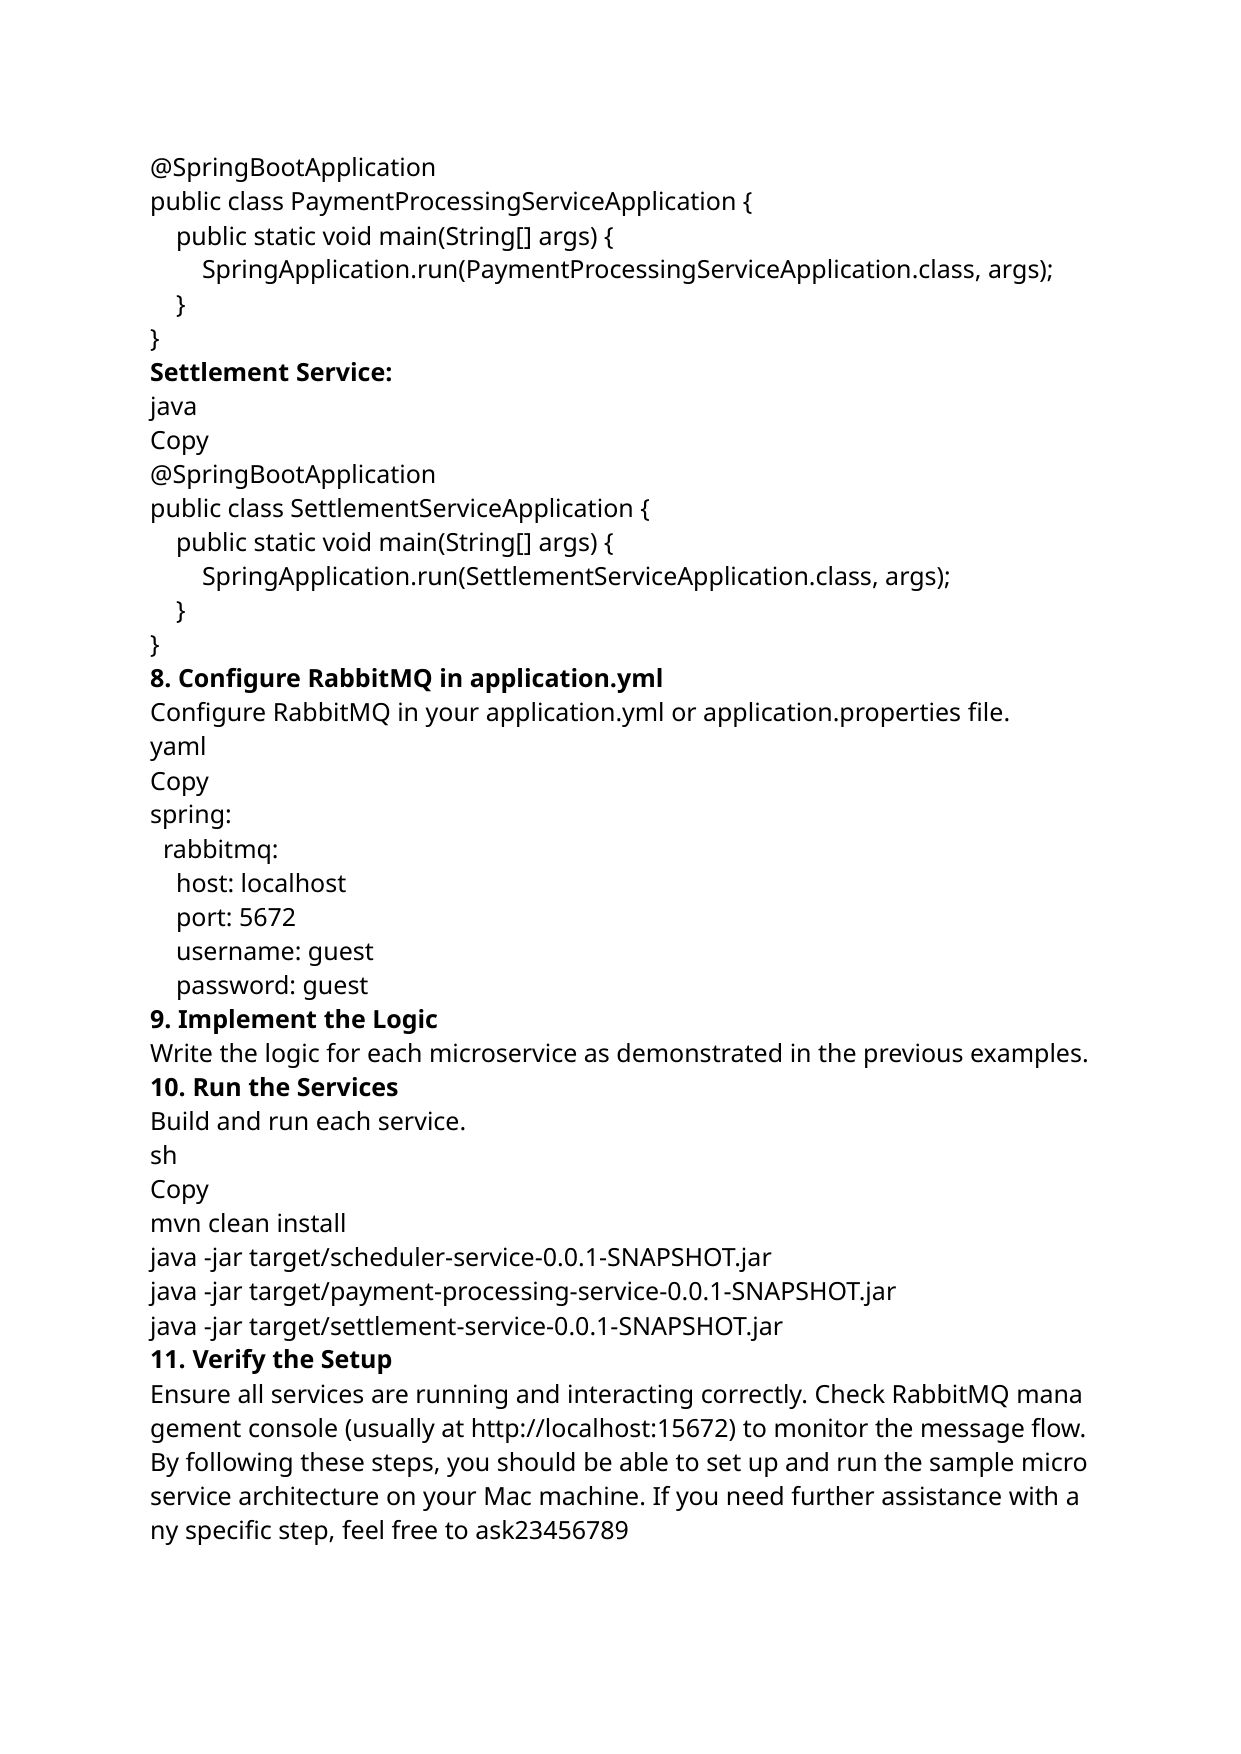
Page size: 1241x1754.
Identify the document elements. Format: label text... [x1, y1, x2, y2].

text public static void main(String[] args) { [150, 525, 1090, 559]
text spring: [150, 797, 1090, 831]
text java [150, 388, 1090, 422]
text } [150, 593, 1090, 627]
text @SpringBootApplication [150, 457, 1090, 491]
text } [150, 320, 1090, 354]
text Ensure all services are running and interacting correctly. Check RabbitMQ management console (usually at http://localhost:15672) to monitor the message flow. [150, 1376, 1090, 1444]
text java -jar target/settlement-service-0.0.1-SNAPSHOT.jar [150, 1308, 1090, 1342]
text 11. Verify the Setup [150, 1342, 1090, 1376]
text Settlement Service: [150, 354, 1090, 388]
text 10. Run the Services [150, 1070, 1090, 1104]
text @SpringBootApplication [150, 150, 1090, 184]
text } [150, 286, 1090, 320]
text sh [150, 1138, 1090, 1172]
text port: 5672 [150, 899, 1090, 933]
text By following these steps, you should be able to set up and run the sample microservice architecture on your Mac machine. If you need further assistance with any specific step, feel free to ask23456789 [150, 1444, 1090, 1547]
text Copy [150, 763, 1090, 797]
text Copy [150, 422, 1090, 457]
text username: guest [150, 933, 1090, 967]
text java -jar target/scheduler-service-0.0.1-SNAPSHOT.jar [150, 1240, 1090, 1274]
text Configure RabbitMQ in your application.yml or application.properties file. [150, 695, 1090, 729]
text mvn clean install [150, 1206, 1090, 1240]
text password: guest [150, 967, 1090, 1002]
text rabbitmq: [150, 831, 1090, 865]
text host: localhost [150, 865, 1090, 899]
text 8. Configure RabbitMQ in application.yml [150, 661, 1090, 695]
text public static void main(String[] args) { [150, 218, 1090, 252]
text public class SettlementServiceApplication { [150, 491, 1090, 525]
text 9. Implement the Logic [150, 1002, 1090, 1036]
text yaml [150, 729, 1090, 763]
text java -jar target/payment-processing-service-0.0.1-SNAPSHOT.jar [150, 1274, 1090, 1308]
text SpringApplication.run(PaymentProcessingServiceApplication.class, args); [150, 252, 1090, 286]
text Copy [150, 1172, 1090, 1206]
text Build and run each service. [150, 1104, 1090, 1138]
text Write the logic for each microservice as demonstrated in the previous examples. [150, 1036, 1090, 1070]
text SpringApplication.run(SettlementServiceApplication.class, args); [150, 559, 1090, 593]
text } [150, 627, 1090, 661]
text public class PaymentProcessingServiceApplication { [150, 184, 1090, 218]
